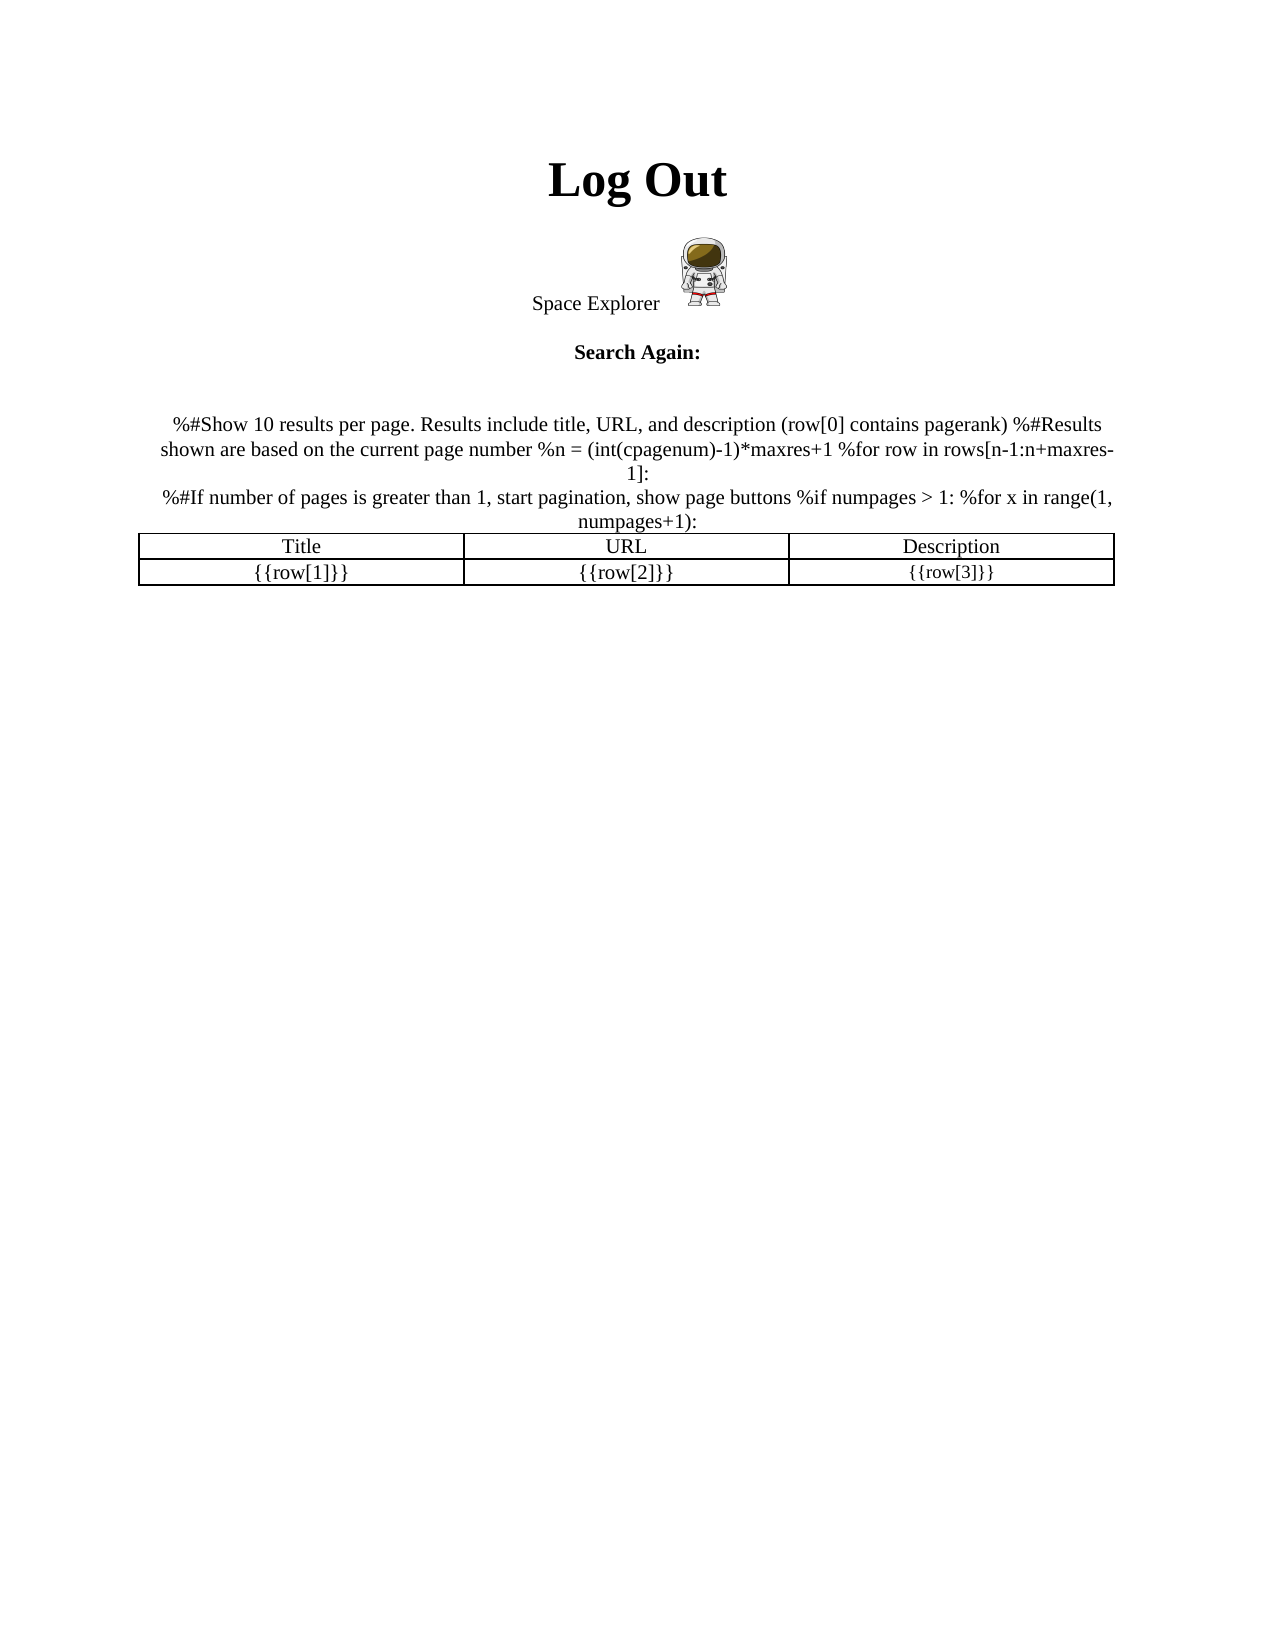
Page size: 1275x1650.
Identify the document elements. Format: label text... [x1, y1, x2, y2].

table_cell {{row[2]}} [465, 560, 788, 584]
table_cell {{row[3]}} [790, 560, 1113, 584]
picture [665, 232, 744, 311]
table_cell {{row[1]}} [140, 560, 463, 584]
text %#If number of pages is greater than 1, start pagination, show page buttons %if numpages > 1: %for x in range(1, numpages+1): [150, 484, 1125, 533]
text Search Again: [150, 340, 1125, 364]
text %#Show 10 results per page. Results include title, URL, and description (row[0] contains pagerank) %#Results shown are based on the current page number %n = (int(cpagenum)-1)*maxres+1 %for row in rows[n-1:n+maxres-1]: [150, 412, 1125, 484]
subtitle Log Out [150, 150, 1125, 207]
table_header Description [790, 534, 1113, 558]
text Space Explorer [150, 232, 1125, 315]
table_header URL [465, 534, 788, 558]
table_header Title [140, 534, 463, 558]
